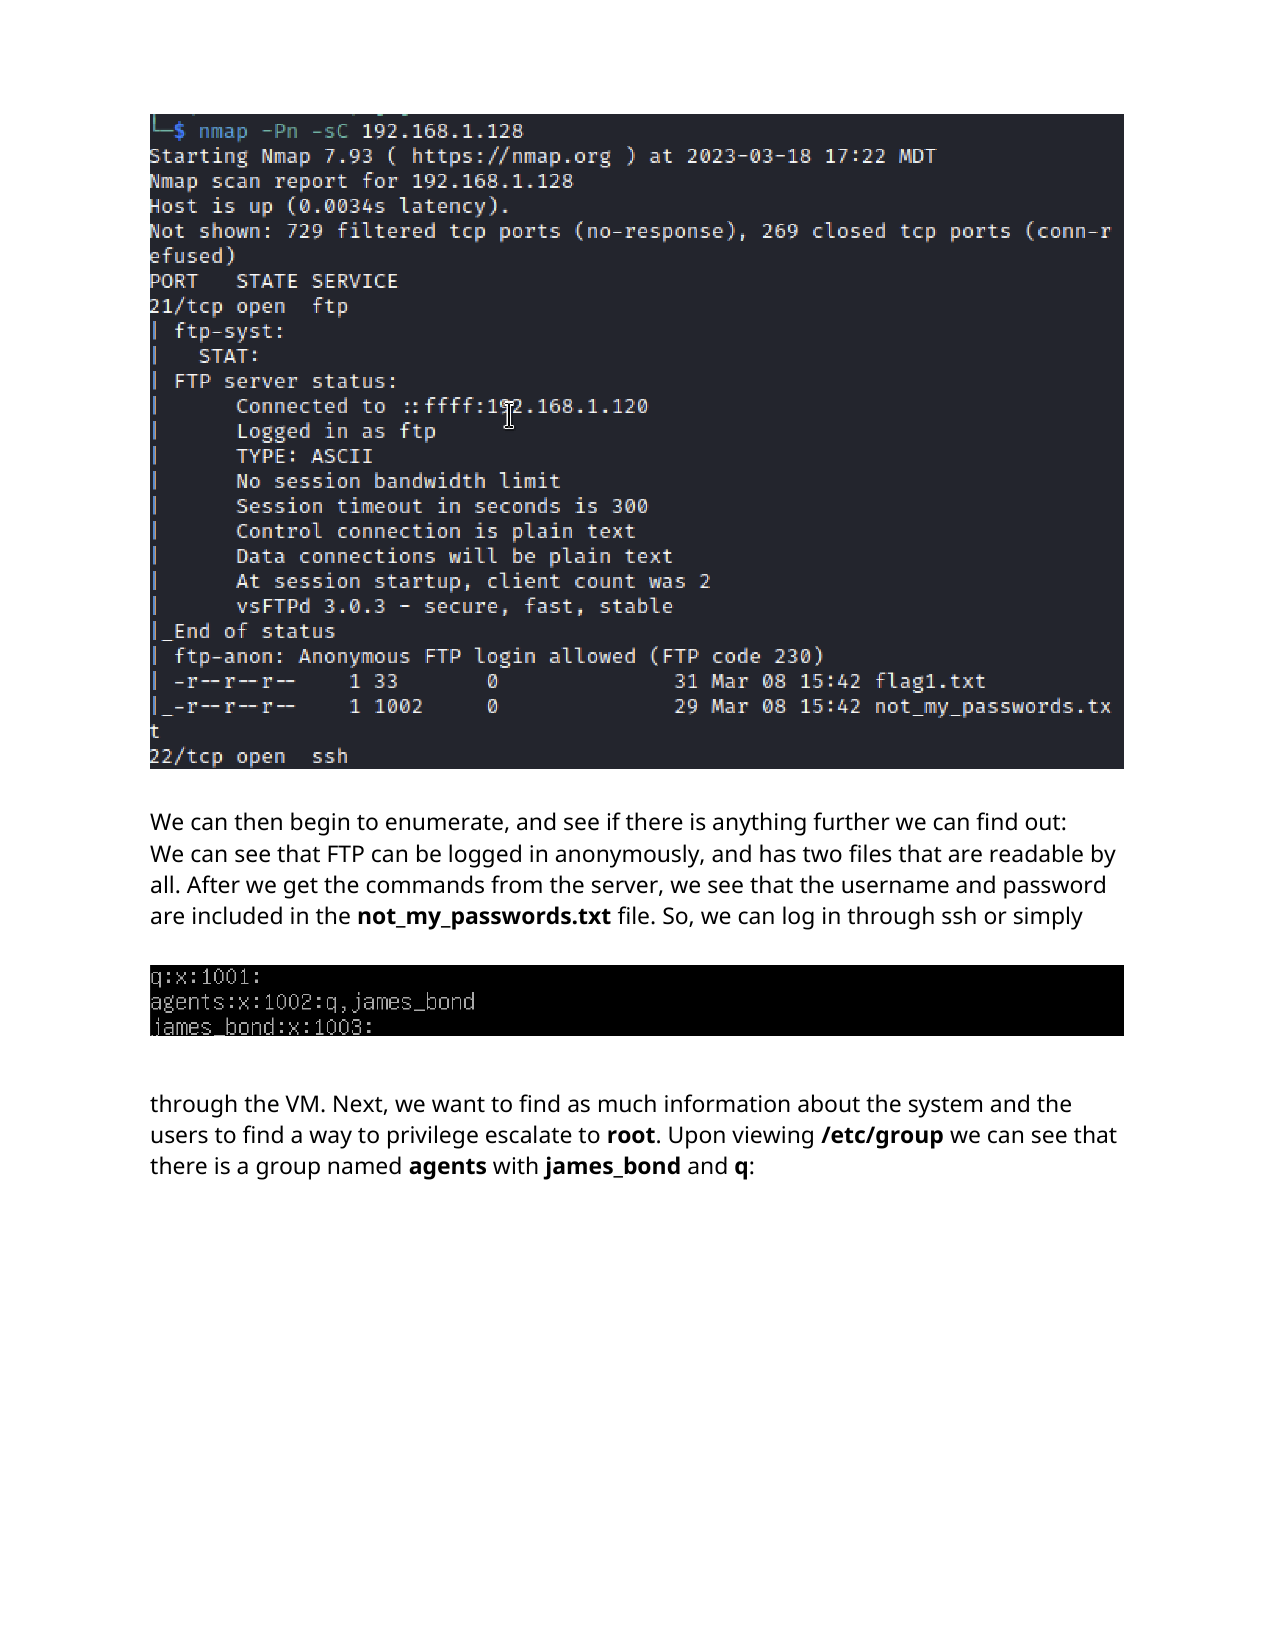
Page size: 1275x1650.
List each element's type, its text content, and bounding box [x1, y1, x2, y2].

picture [148, 965, 1124, 1036]
text We can see that FTP can be logged in anonymously, and has two files that are readable by all. After we get the commands from the server, we see that the username and password are included in the not_my_passwords.txt file. So, we can log in through ssh or simply through the VM. Next, we want to find as much information about the system and the users to find a way to privilege escalate to root. Upon viewing /etc/group we can see that there is a group named agents with james_bond and q: [150, 837, 1125, 1181]
picture [148, 114, 1124, 769]
